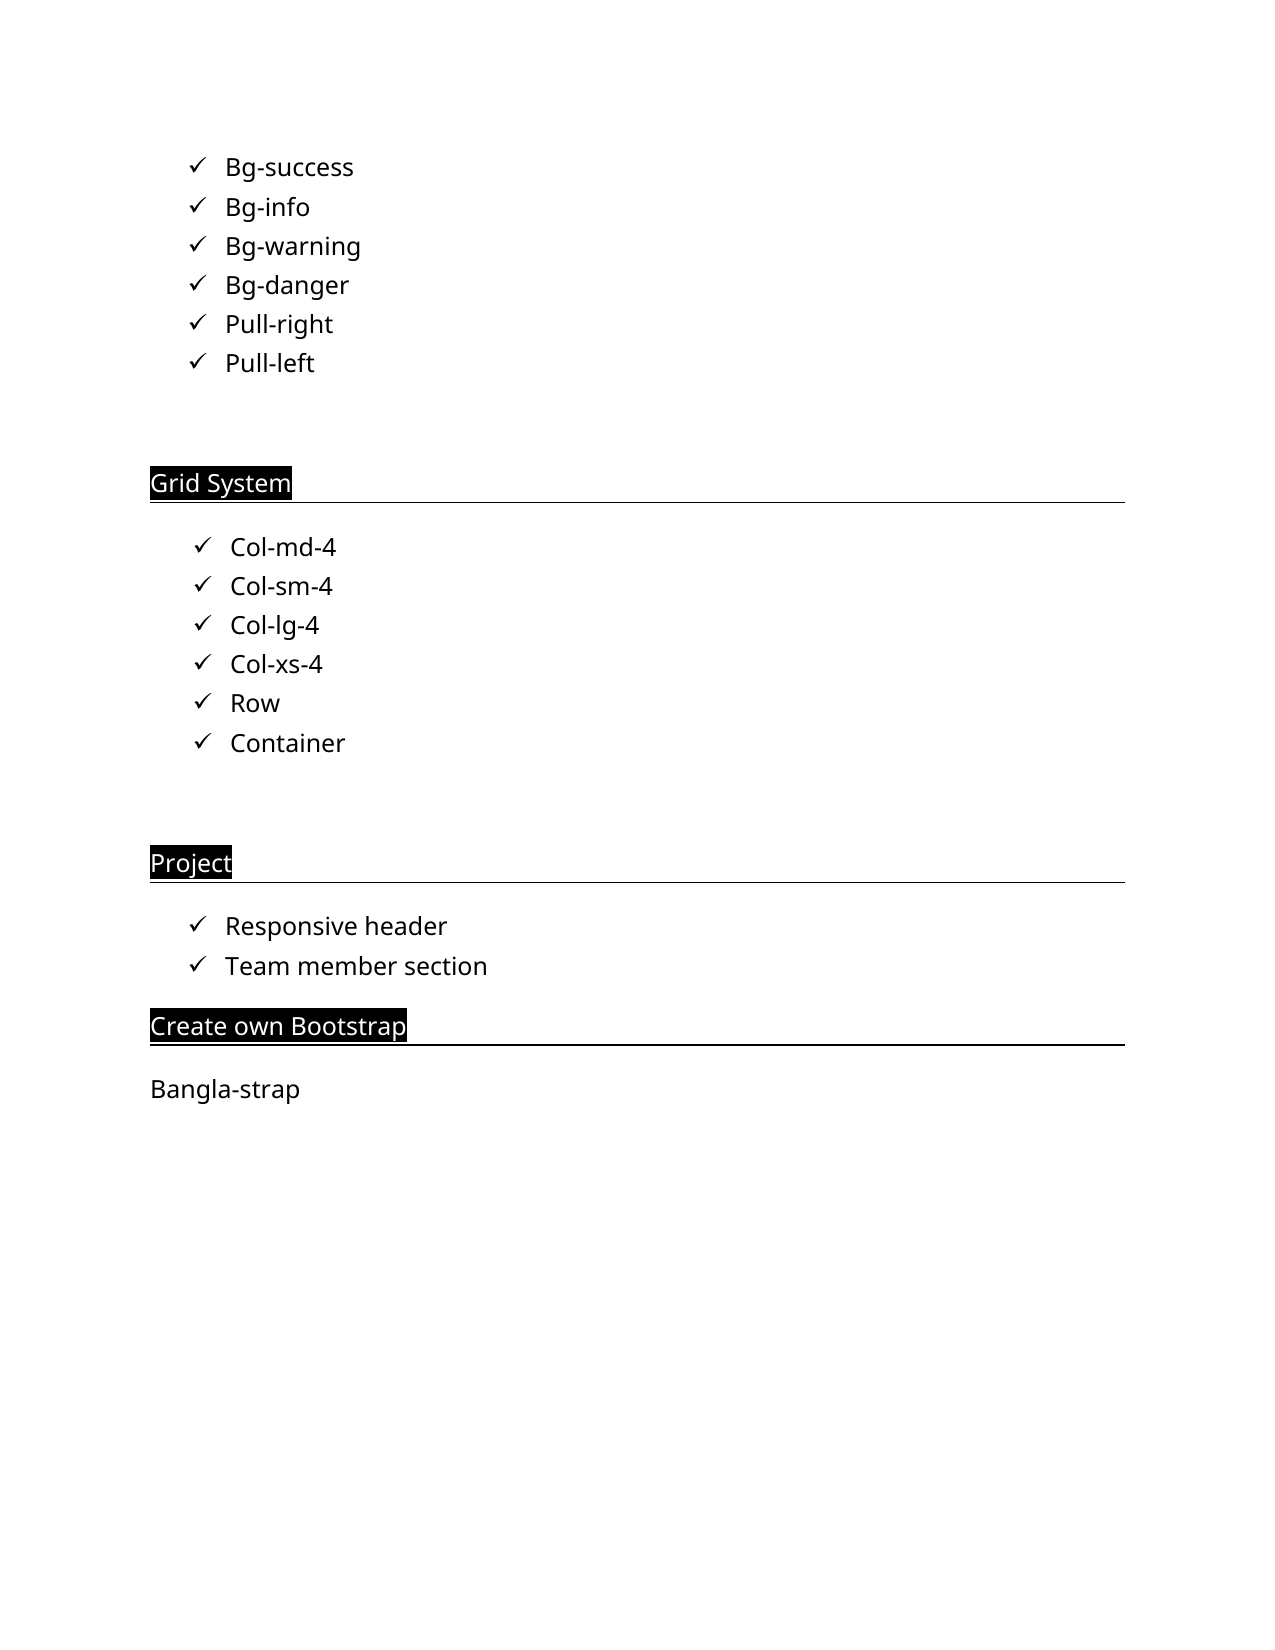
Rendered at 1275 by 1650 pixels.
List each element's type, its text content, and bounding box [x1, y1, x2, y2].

list Container [192, 725, 1125, 759]
text Create own Bootstrap [150, 1008, 1125, 1044]
list Bg-warning [187, 228, 1125, 262]
text Project [150, 845, 1125, 882]
list Team member section [187, 948, 1125, 982]
list Responsive header [187, 909, 1125, 943]
list Col-sm-4 [192, 569, 1125, 603]
list Bg-danger [187, 267, 1125, 302]
list Col-xs-4 [192, 647, 1125, 681]
list Row [192, 686, 1125, 720]
text Grid System [150, 466, 1125, 502]
list Pull-right [187, 307, 1125, 341]
list Bg-success [187, 150, 1125, 184]
list Pull-left [187, 346, 1125, 380]
text Bangla-strap [150, 1072, 1125, 1106]
list Col-md-4 [192, 529, 1125, 563]
list Bg-info [187, 189, 1125, 223]
list Col-lg-4 [192, 608, 1125, 642]
